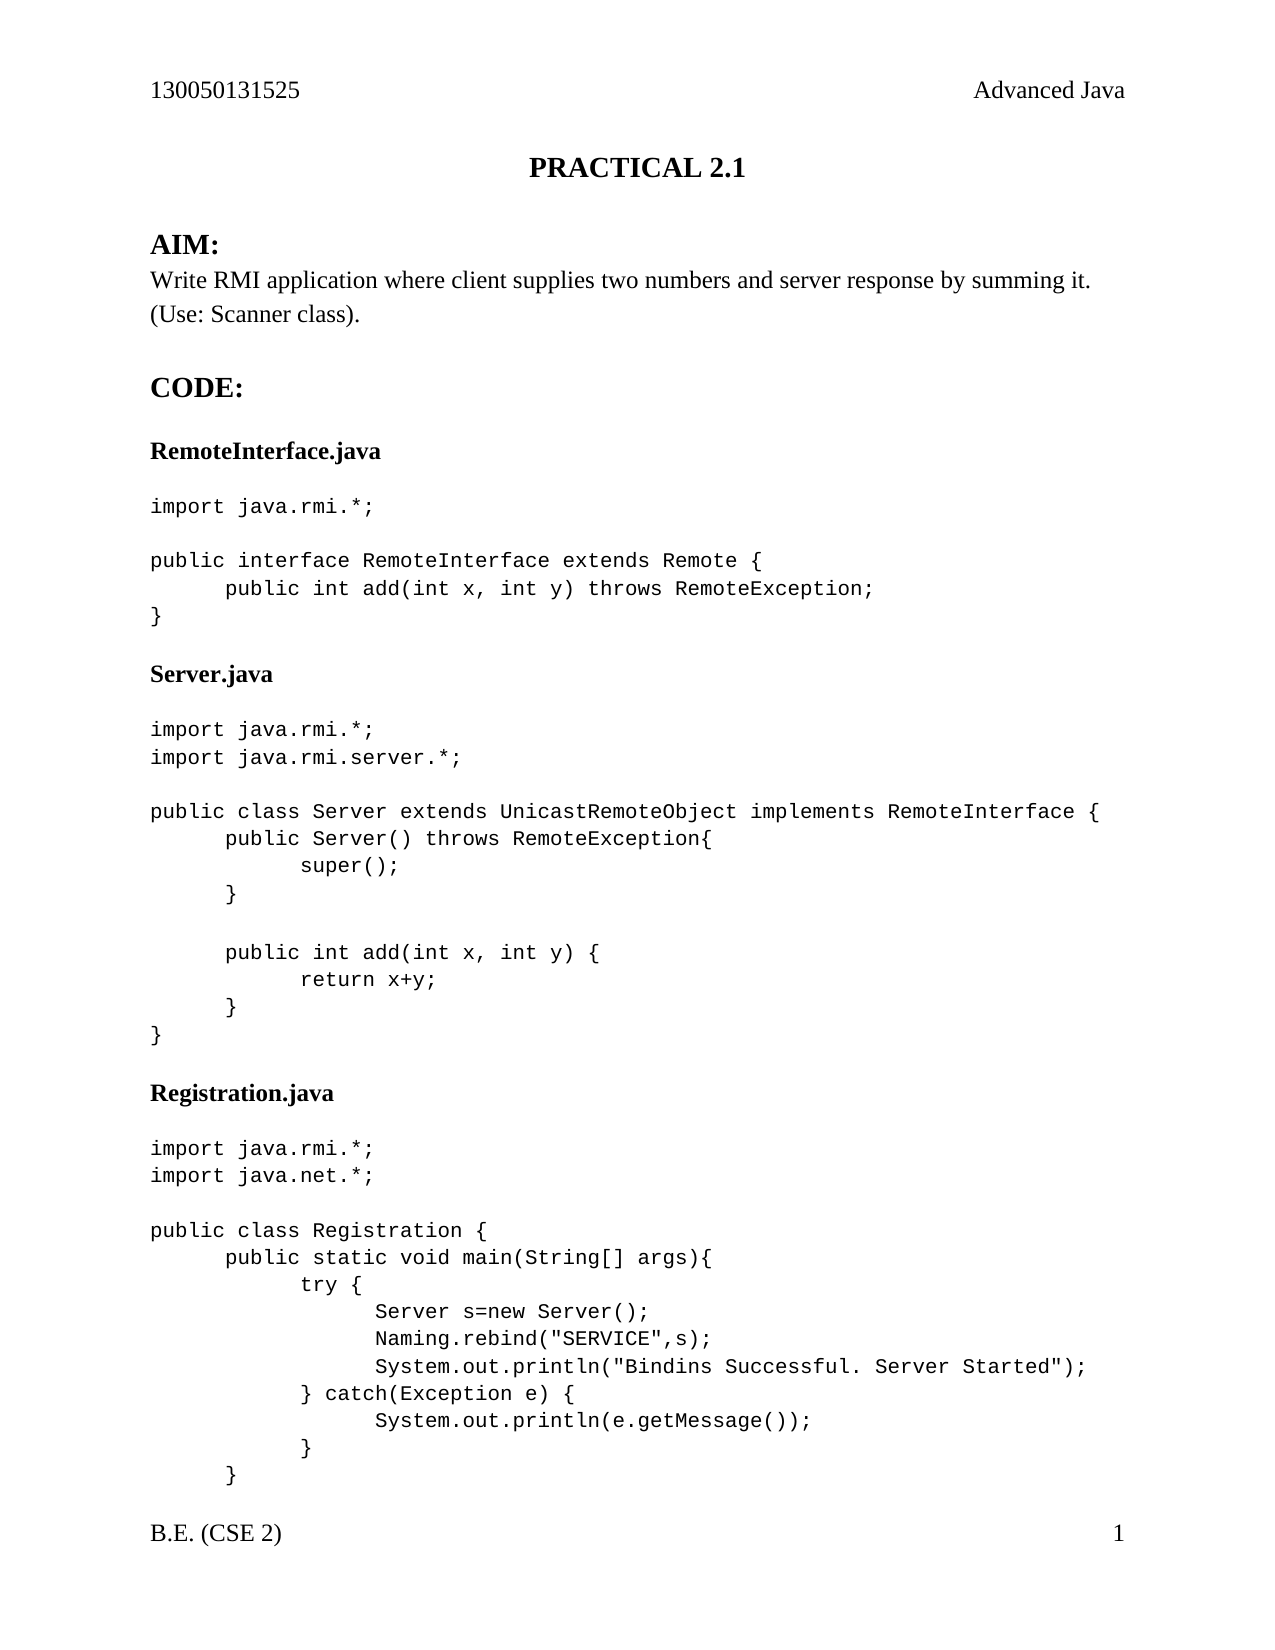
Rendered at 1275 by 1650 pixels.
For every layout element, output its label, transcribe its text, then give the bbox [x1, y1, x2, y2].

text } [150, 1464, 1125, 1488]
text public int add(int x, int y) throws RemoteException; [150, 578, 1125, 601]
text return x+y; [150, 969, 1125, 993]
text public class Registration { [150, 1220, 1125, 1243]
text public int add(int x, int y) { [150, 942, 1125, 966]
text import java.rmi.*; [150, 496, 1125, 520]
text } [150, 996, 1125, 1020]
text try { [150, 1274, 1125, 1298]
text } [150, 605, 1125, 628]
text Server s=new Server(); [150, 1301, 1125, 1325]
text } [150, 1437, 1125, 1461]
text System.out.println(e.getMessage()); [150, 1410, 1125, 1434]
text public interface RemoteInterface extends Remote { [150, 551, 1125, 574]
text import java.rmi.*; [150, 719, 1125, 743]
text Write RMI application where client supplies two numbers and server response by summing it. (Use: Scanner class). [150, 266, 1125, 327]
text public static void main(String[] args){ [150, 1247, 1125, 1271]
text import java.rmi.server.*; [150, 747, 1125, 770]
text System.out.println("Bindins Successful. Server Started"); [150, 1356, 1125, 1379]
text public Server() throws RemoteException{ [150, 828, 1125, 852]
text Server.java [150, 659, 1125, 688]
text PRACTICAL 2.1 [150, 150, 1125, 183]
text } catch(Exception e) { [150, 1383, 1125, 1406]
text } [150, 883, 1125, 906]
text AIM: [150, 227, 1125, 261]
text public class Server extends UnicastRemoteObject implements RemoteInterface { [150, 801, 1125, 825]
text super(); [150, 855, 1125, 879]
text CODE: [150, 370, 1125, 404]
text } [150, 1023, 1125, 1047]
text import java.net.*; [150, 1165, 1125, 1189]
text import java.rmi.*; [150, 1138, 1125, 1162]
text RemoteInterface.java [150, 436, 1125, 465]
text Registration.java [150, 1078, 1125, 1107]
text Naming.rebind("SERVICE",s); [150, 1328, 1125, 1352]
